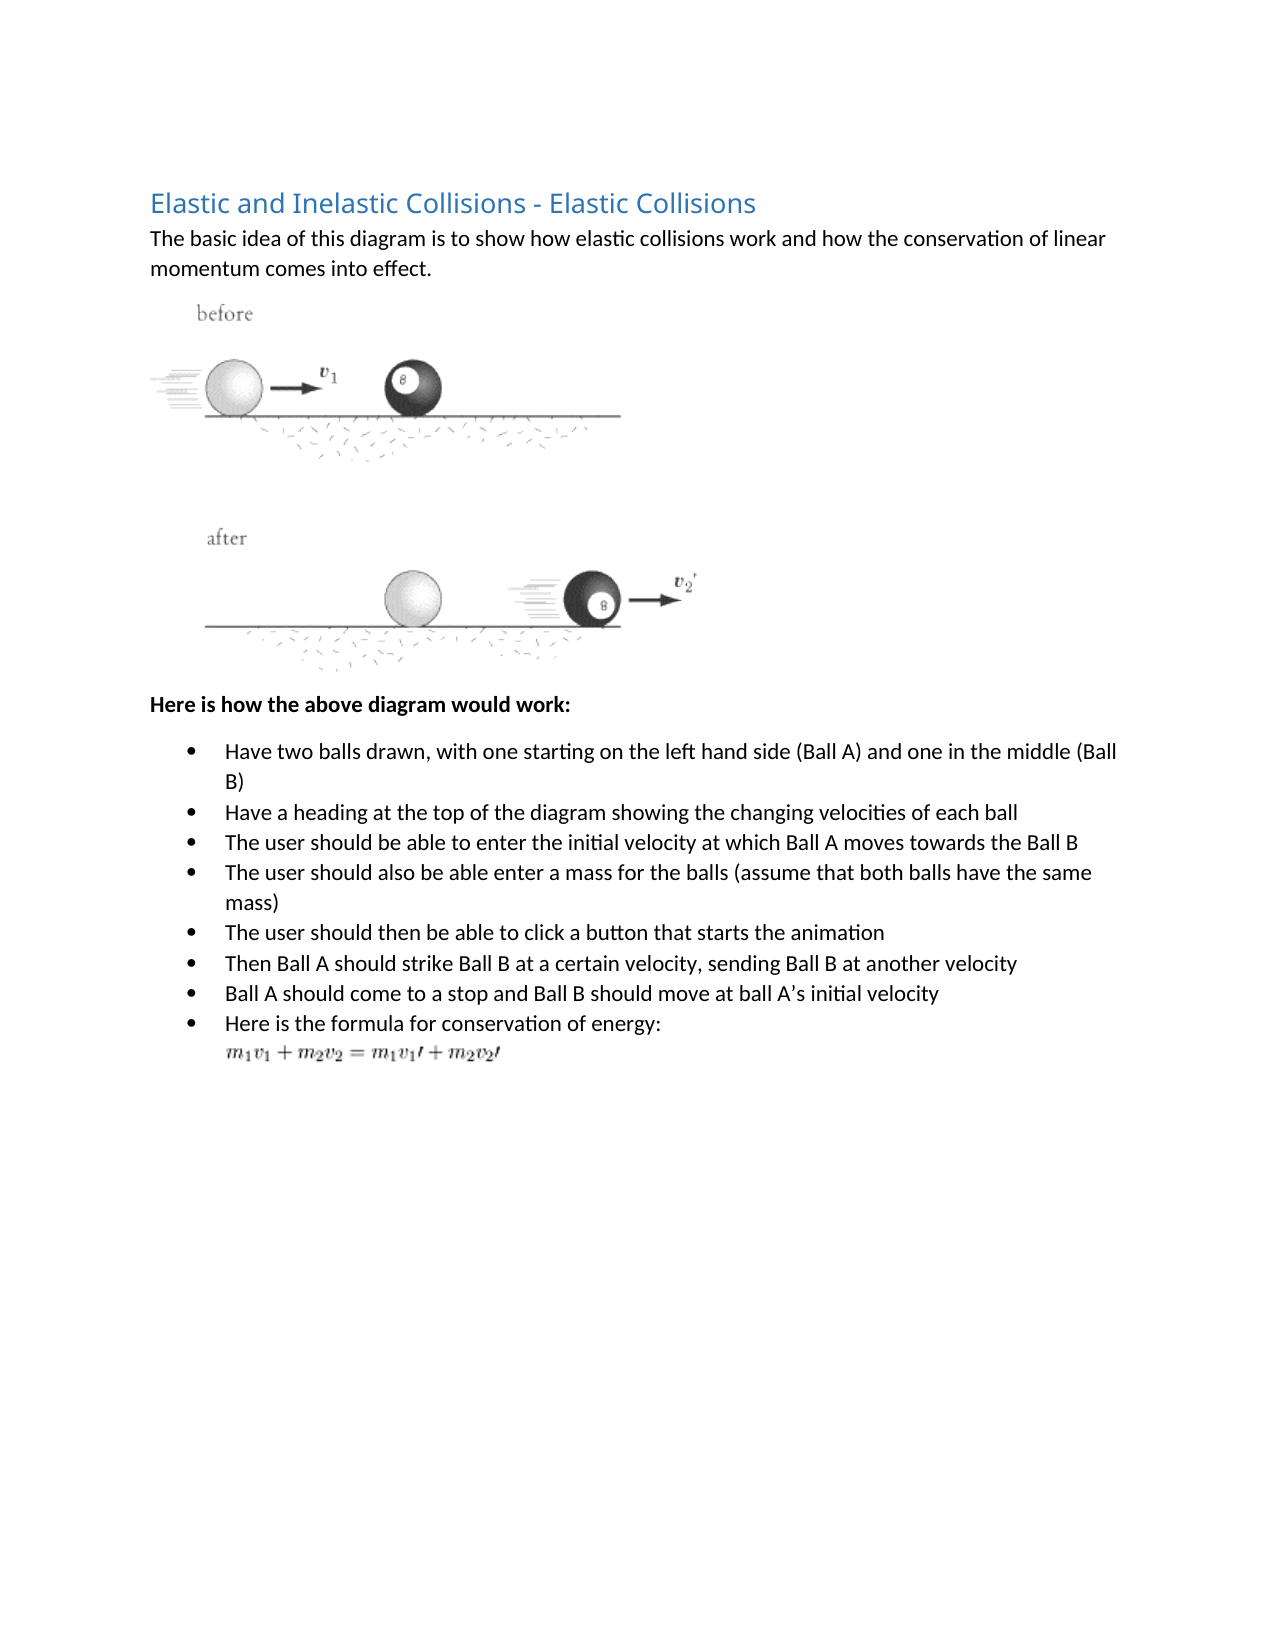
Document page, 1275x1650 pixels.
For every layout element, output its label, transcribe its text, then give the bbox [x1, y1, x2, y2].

picture [150, 301, 697, 672]
list Here is the formula for conservation of energy: [187, 1009, 1125, 1037]
list Have two balls drawn, with one starting on the left hand side (Ball A) and one in the middle (Ball B) [187, 737, 1125, 796]
picture [225, 1039, 511, 1076]
subtitle Elastic and Inelastic Collisions - Elastic Collisions [150, 184, 1125, 221]
list Have a heading at the top of the diagram showing the changing velocities of each ball [187, 798, 1125, 826]
list Then Ball A should strike Ball B at a certain velocity, sending Ball B at another velocity [187, 949, 1125, 977]
list The user should then be able to click a button that starts the animation [187, 918, 1125, 947]
list Ball A should come to a stop and Ball B should move at ball A’s initial velocity [187, 979, 1125, 1007]
text The basic idea of this diagram is to show how elastic collisions work and how the conservation of linear momentum comes into effect. [150, 224, 1125, 282]
list The user should also be able enter a mass for the balls (assume that both balls have the same mass) [187, 858, 1125, 916]
list The user should be able to enter the initial velocity at which Ball A moves towards the Ball B [187, 828, 1125, 856]
text Here is how the above diagram would work: [150, 690, 1125, 718]
